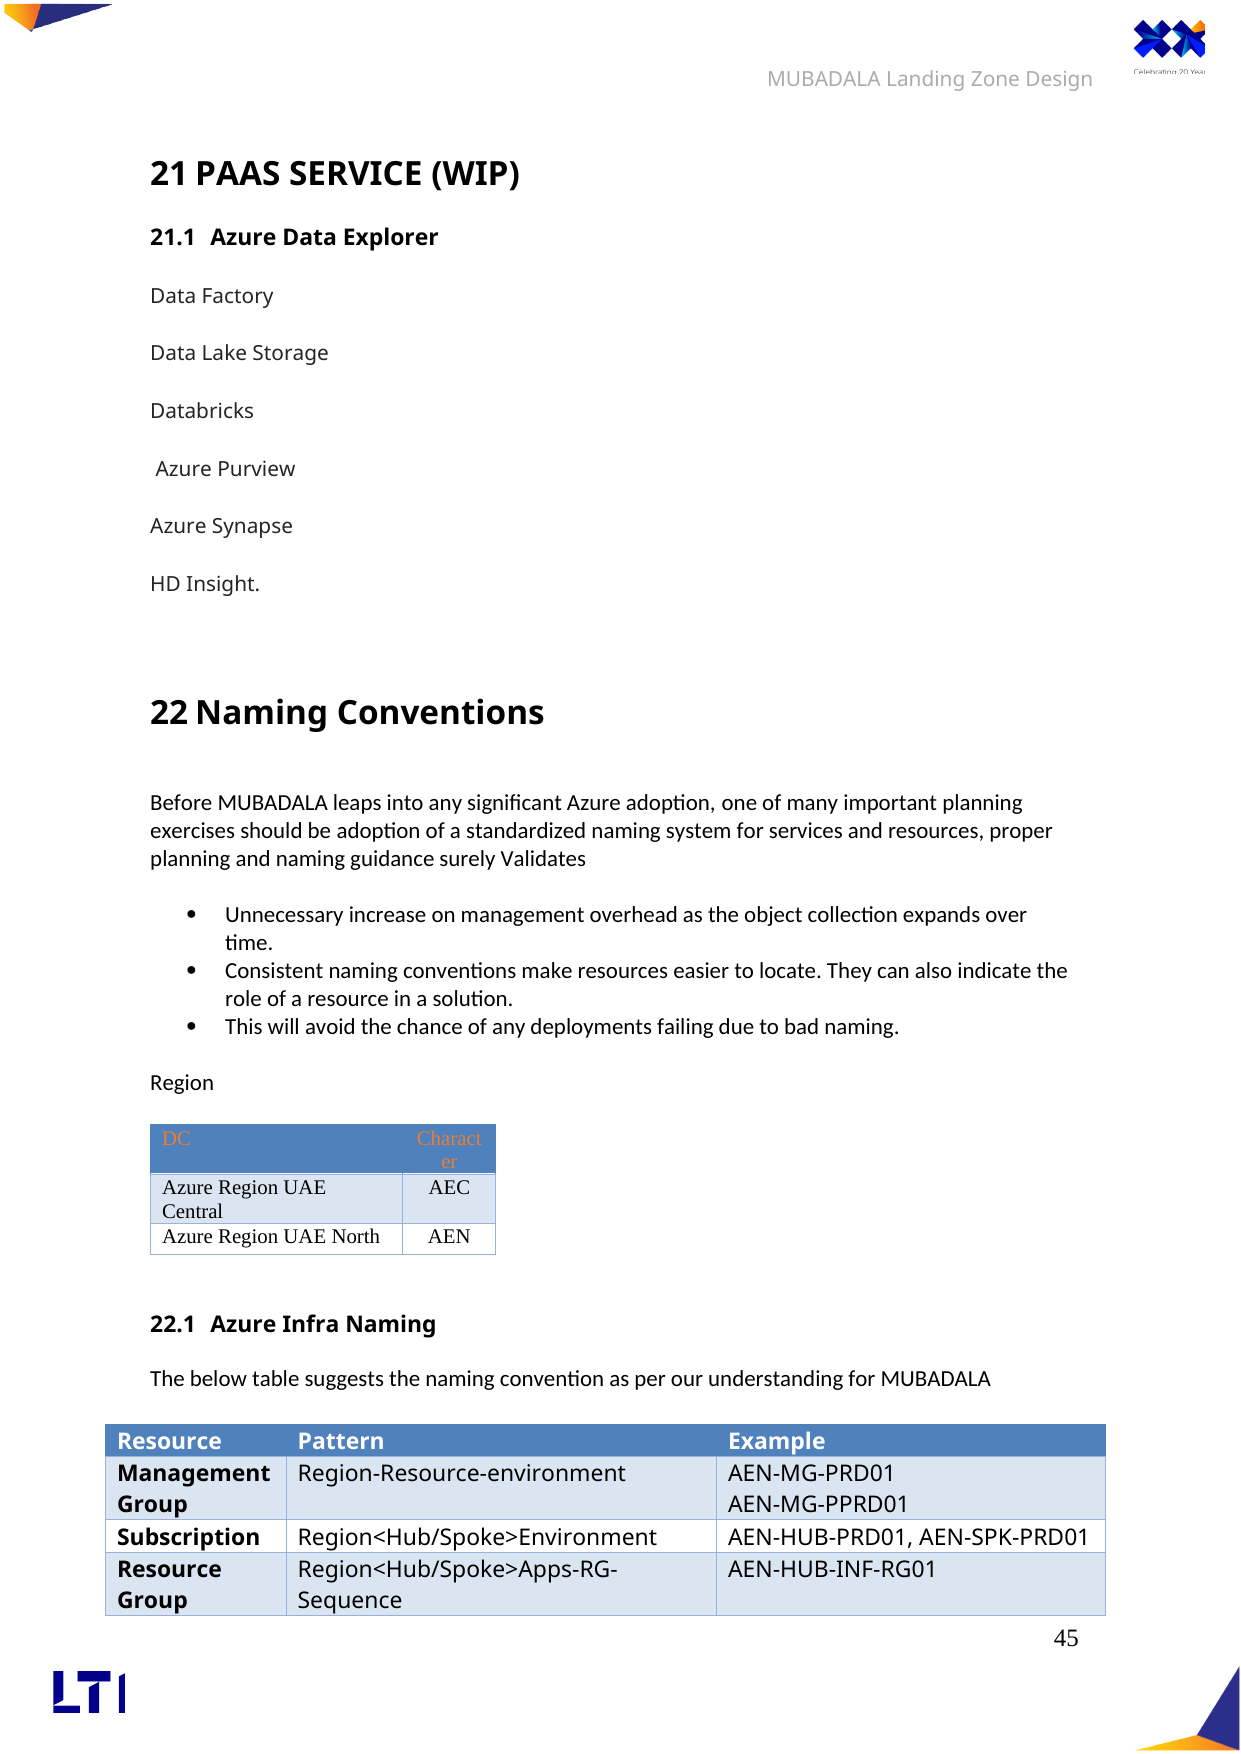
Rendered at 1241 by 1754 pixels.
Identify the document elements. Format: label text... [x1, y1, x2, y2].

picture [4, 0, 113, 100]
text Data Factory [150, 281, 1078, 309]
table_cell AEC [403, 1175, 495, 1223]
table_cell Azure Region UAE Central [151, 1175, 402, 1223]
table_cell AEN-HUB-PRD01, AEN-SPK-PRD01 [717, 1520, 1105, 1552]
table_header Pattern [287, 1425, 716, 1456]
table_cell Subscription [106, 1520, 286, 1552]
subtitle Naming Conventions [150, 689, 1078, 734]
text Data Lake Storage [150, 338, 1078, 367]
table_cell Resource Group [106, 1553, 286, 1615]
table_cell Azure Region UAE North [151, 1224, 402, 1254]
list This will avoid the chance of any deployments failing due to bad naming. [187, 1012, 1078, 1040]
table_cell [287, 1553, 716, 1615]
subtitle Azure Data Explorer [150, 220, 1078, 252]
table_cell Region-Resource-environment [287, 1457, 716, 1519]
text Region [150, 1068, 1078, 1096]
text HD Insight. [150, 569, 1078, 597]
subtitle PAAS SERVICE (WIP) [150, 150, 1078, 195]
text Before MUBADALA leaps into any significant Azure adoption, one of many important planning exercises should be adoption of a standardized naming system for services and resources, proper planning and naming guidance surely Validates [150, 788, 1078, 872]
text The below table suggests the naming convention as per our understanding for MUBADALA [150, 1364, 1078, 1392]
table_cell AEN [403, 1224, 495, 1254]
picture [53, 1671, 126, 1713]
picture [1133, 1667, 1241, 1754]
list Unnecessary increase on management overhead as the object collection expands over time. [187, 900, 1078, 956]
table_cell Management Group [106, 1457, 286, 1519]
table_header Character [403, 1125, 495, 1173]
table_header Example [717, 1425, 1105, 1456]
text Databricks [150, 396, 1078, 424]
table_header DC [151, 1125, 402, 1173]
table_cell Region<Hub/Spoke>Environment [287, 1520, 716, 1552]
table_header Resource [106, 1425, 286, 1456]
table_cell AEN-MG-PRD01 AEN-MG-PPRD01 [717, 1457, 1105, 1519]
subtitle Azure Infra Naming [150, 1308, 1078, 1339]
list Consistent naming conventions make resources easier to locate. They can also indicate the role of a resource in a solution. [187, 956, 1078, 1012]
text Azure Purview [150, 454, 1078, 482]
table_cell AEN-HUB-INF-RG01 [717, 1553, 1105, 1615]
picture [1133, 19, 1205, 74]
text Azure Synapse [150, 511, 1078, 540]
